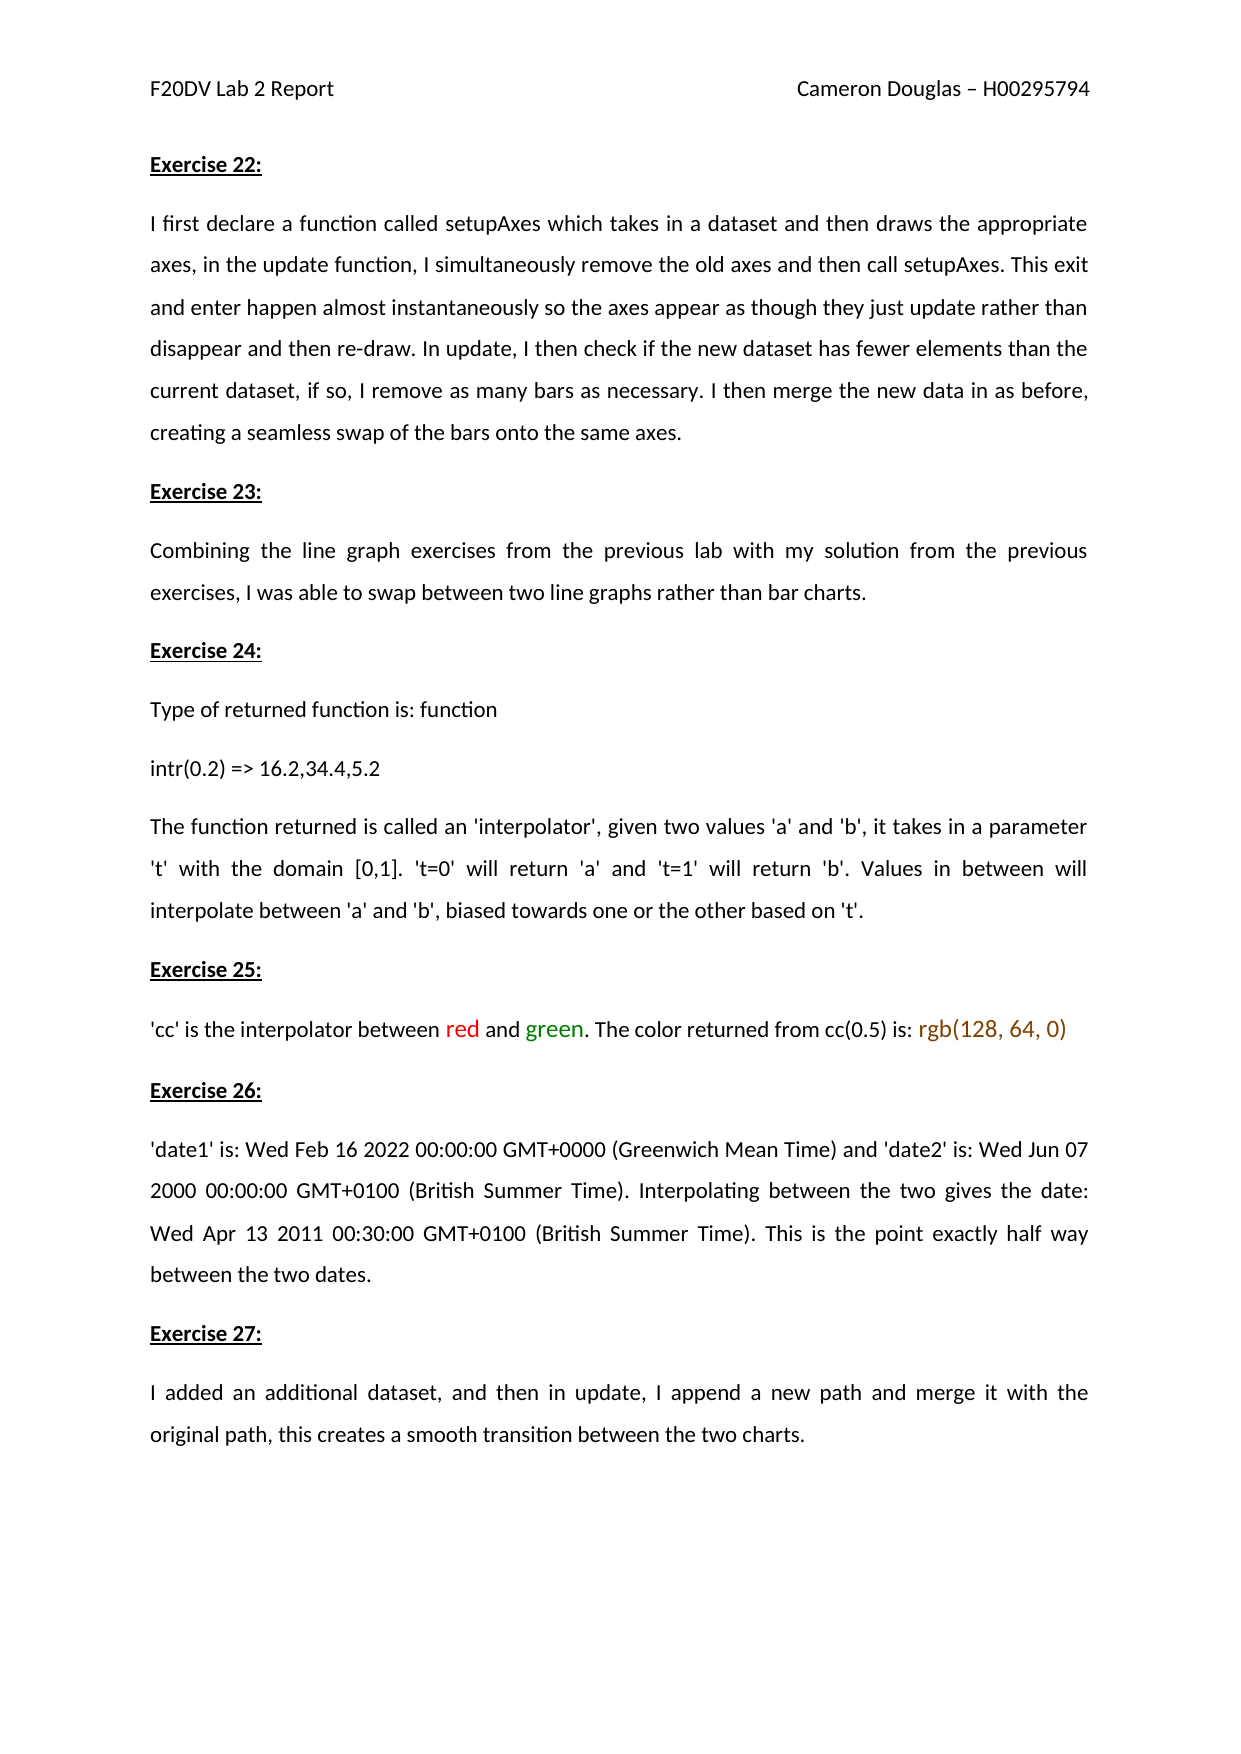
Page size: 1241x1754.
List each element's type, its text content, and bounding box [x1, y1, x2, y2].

text Exercise 23: [150, 477, 1090, 505]
text Exercise 22: [150, 150, 1090, 178]
text I added an additional dataset, and then in update, I append a new path and merge it with the original path, this creates a smooth transition between the two charts. [150, 1378, 1090, 1448]
text Combining the line graph exercises from the previous lab with my solution from the previous exercises, I was able to swap between two line graphs rather than bar charts. [150, 536, 1090, 606]
text Exercise 27: [150, 1319, 1090, 1347]
text 'date1' is: Wed Feb 16 2022 00:00:00 GMT+0000 (Greenwich Mean Time) and 'date2' is: Wed Jun 07 2000 00:00:00 GMT+0100 (British Summer Time). Interpolating between the two gives the date: Wed Apr 13 2011 00:30:00 GMT+0100 (British Summer Time). This is the point exactly half way between the two dates. [150, 1135, 1090, 1289]
text Exercise 25: [150, 955, 1090, 983]
text 'cc' is the interpolator between red and green. The color returned from cc(0.5) is: rgb(128, 64, 0) [150, 1014, 1090, 1044]
text Exercise 26: [150, 1076, 1090, 1104]
text I first declare a function called setupAxes which takes in a dataset and then draws the appropriate axes, in the update function, I simultaneously remove the old axes and then call setupAxes. This exit and enter happen almost instantaneously so the axes appear as though they just update rather than disappear and then re-draw. In update, I then check if the new dataset has fewer elements than the current dataset, if so, I remove as many bars as necessary. I then merge the new data in as before, creating a seamless swap of the bars onto the same axes. [150, 209, 1090, 447]
text Type of returned function is: function [150, 695, 1090, 723]
text Exercise 24: [150, 636, 1090, 664]
text The function returned is called an 'interpolator', given two values 'a' and 'b', it takes in a parameter 't' with the domain [0,1]. 't=0' will return 'a' and 't=1' will return 'b'. Values in between will interpolate between 'a' and 'b', biased towards one or the other based on 't'. [150, 812, 1090, 924]
text intr(0.2) => 16.2,34.4,5.2 [150, 754, 1090, 782]
